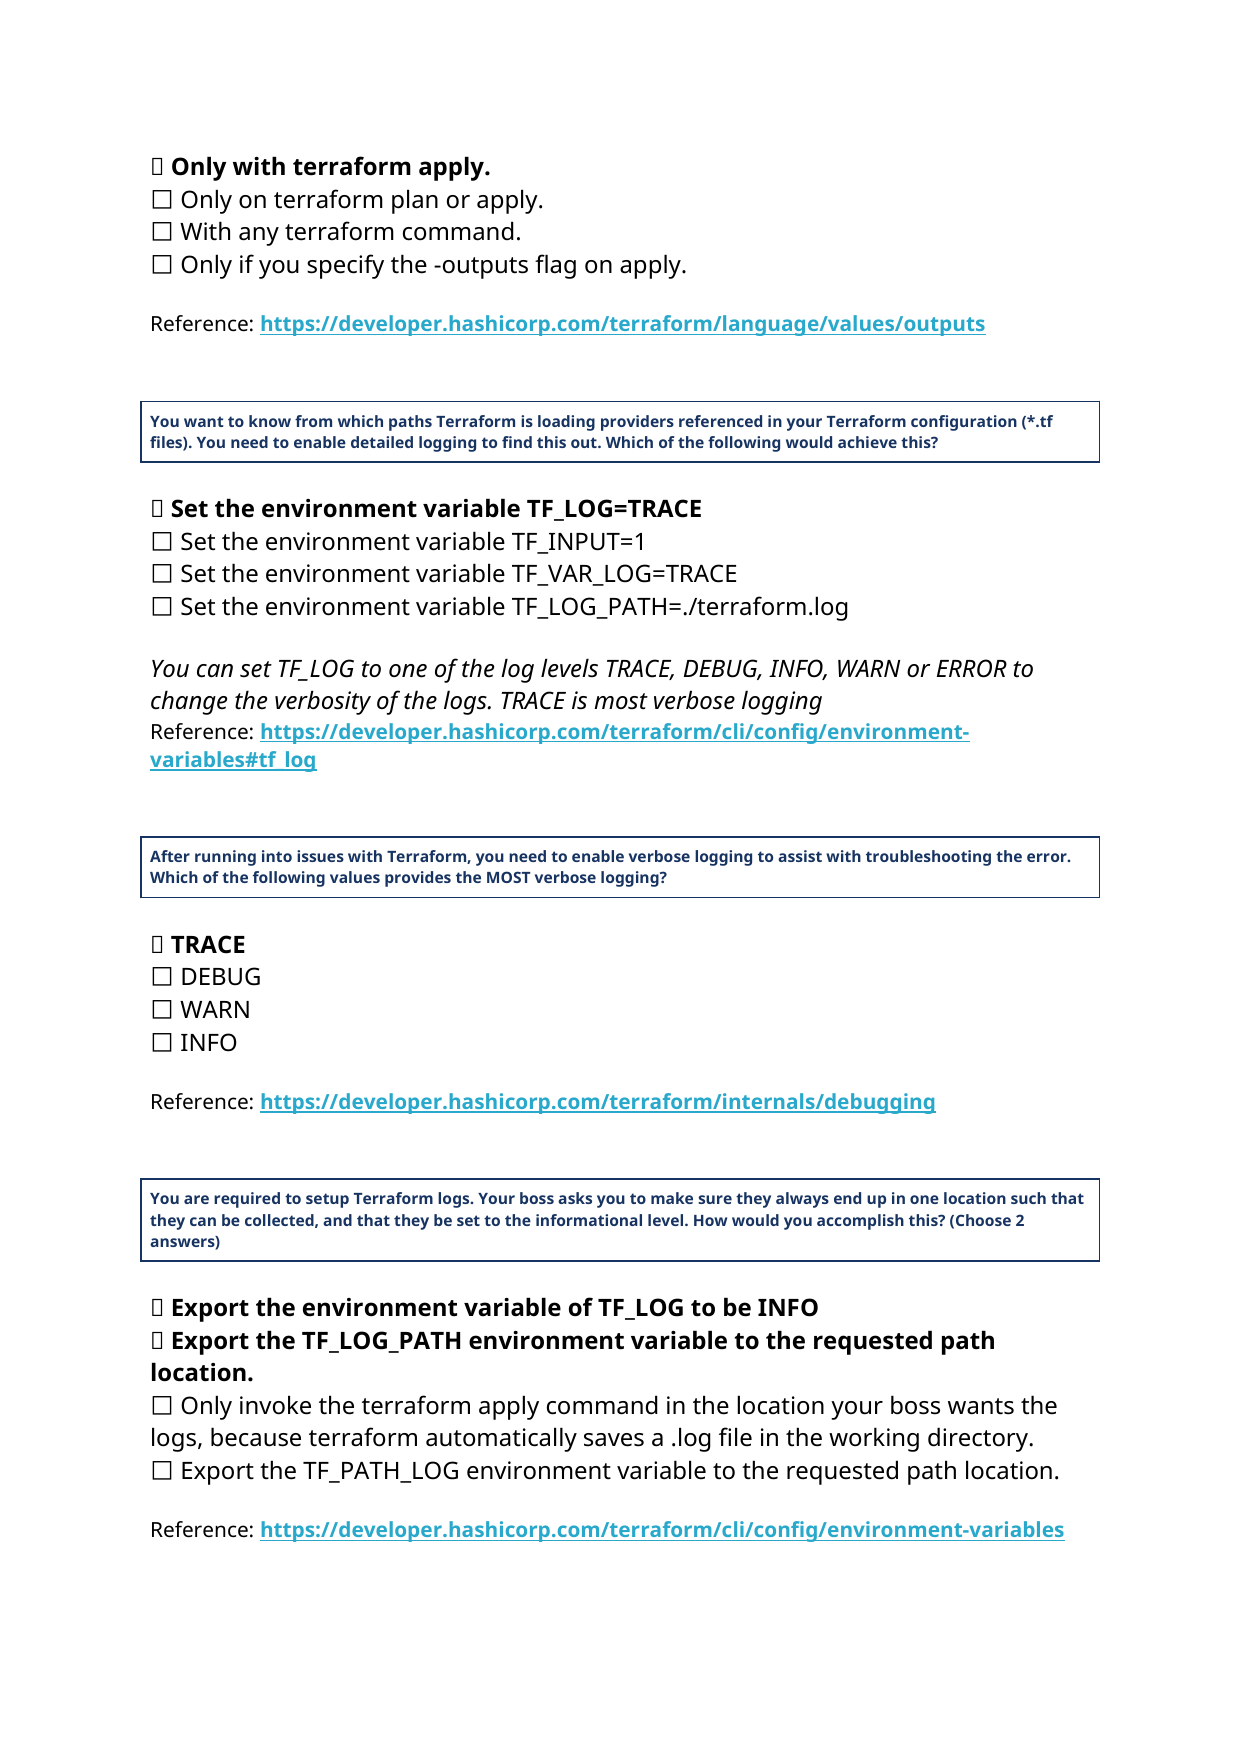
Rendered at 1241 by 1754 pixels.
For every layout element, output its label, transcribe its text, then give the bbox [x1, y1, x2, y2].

text You can set TF_LOG to one of the log levels TRACE, DEBUG, INFO, WARN or ERROR to change the verbosity of the logs. TRACE is most verbose logging Reference: https://developer.hashicorp.com/terraform/cli/config/environment-variables#tf_log [150, 652, 1090, 774]
text ✅ Only with terraform apply. ⬜ Only on terraform plan or apply. ⬜ With any terraform command. ⬜ Only if you specify the -outputs flag on apply. [150, 150, 1090, 280]
text After running into issues with Terraform, you need to enable verbose logging to assist with troubleshooting the error. Which of the following values provides the MOST verbose logging? [142, 838, 1099, 897]
text Reference: https://developer.hashicorp.com/terraform/cli/config/environment-variables [150, 1516, 1090, 1544]
text ✅ Export the environment variable of TF_LOG to be INFO ✅ Export the TF_LOG_PATH environment variable to the requested path location. ⬜ Only invoke the terraform apply command in the location your boss wants the logs, because terraform automatically saves a .log file in the working directory. ⬜ Export the TF_PATH_LOG environment variable to the requested path location. [150, 1291, 1090, 1486]
text Reference: https://developer.hashicorp.com/terraform/internals/debugging [150, 1087, 1090, 1116]
text You want to know from which paths Terraform is loading providers referenced in your Terraform configuration (*.tf files). You need to enable detailed logging to find this out. Which of the following would achieve this? [142, 402, 1099, 461]
text Reference: https://developer.hashicorp.com/terraform/language/values/outputs [150, 309, 1090, 338]
text ✅ Set the environment variable TF_LOG=TRACE ⬜ Set the environment variable TF_INPUT=1 ⬜ Set the environment variable TF_VAR_LOG=TRACE ⬜ Set the environment variable TF_LOG_PATH=./terraform.log [150, 492, 1090, 622]
text ✅ TRACE ⬜ DEBUG ⬜ WARN ⬜ INFO [150, 928, 1090, 1058]
text You are required to setup Terraform logs. Your boss asks you to make sure they always end up in one location such that they can be collected, and that they be set to the informational level. How would you accomplish this? (Choose 2 answers) [142, 1180, 1099, 1260]
